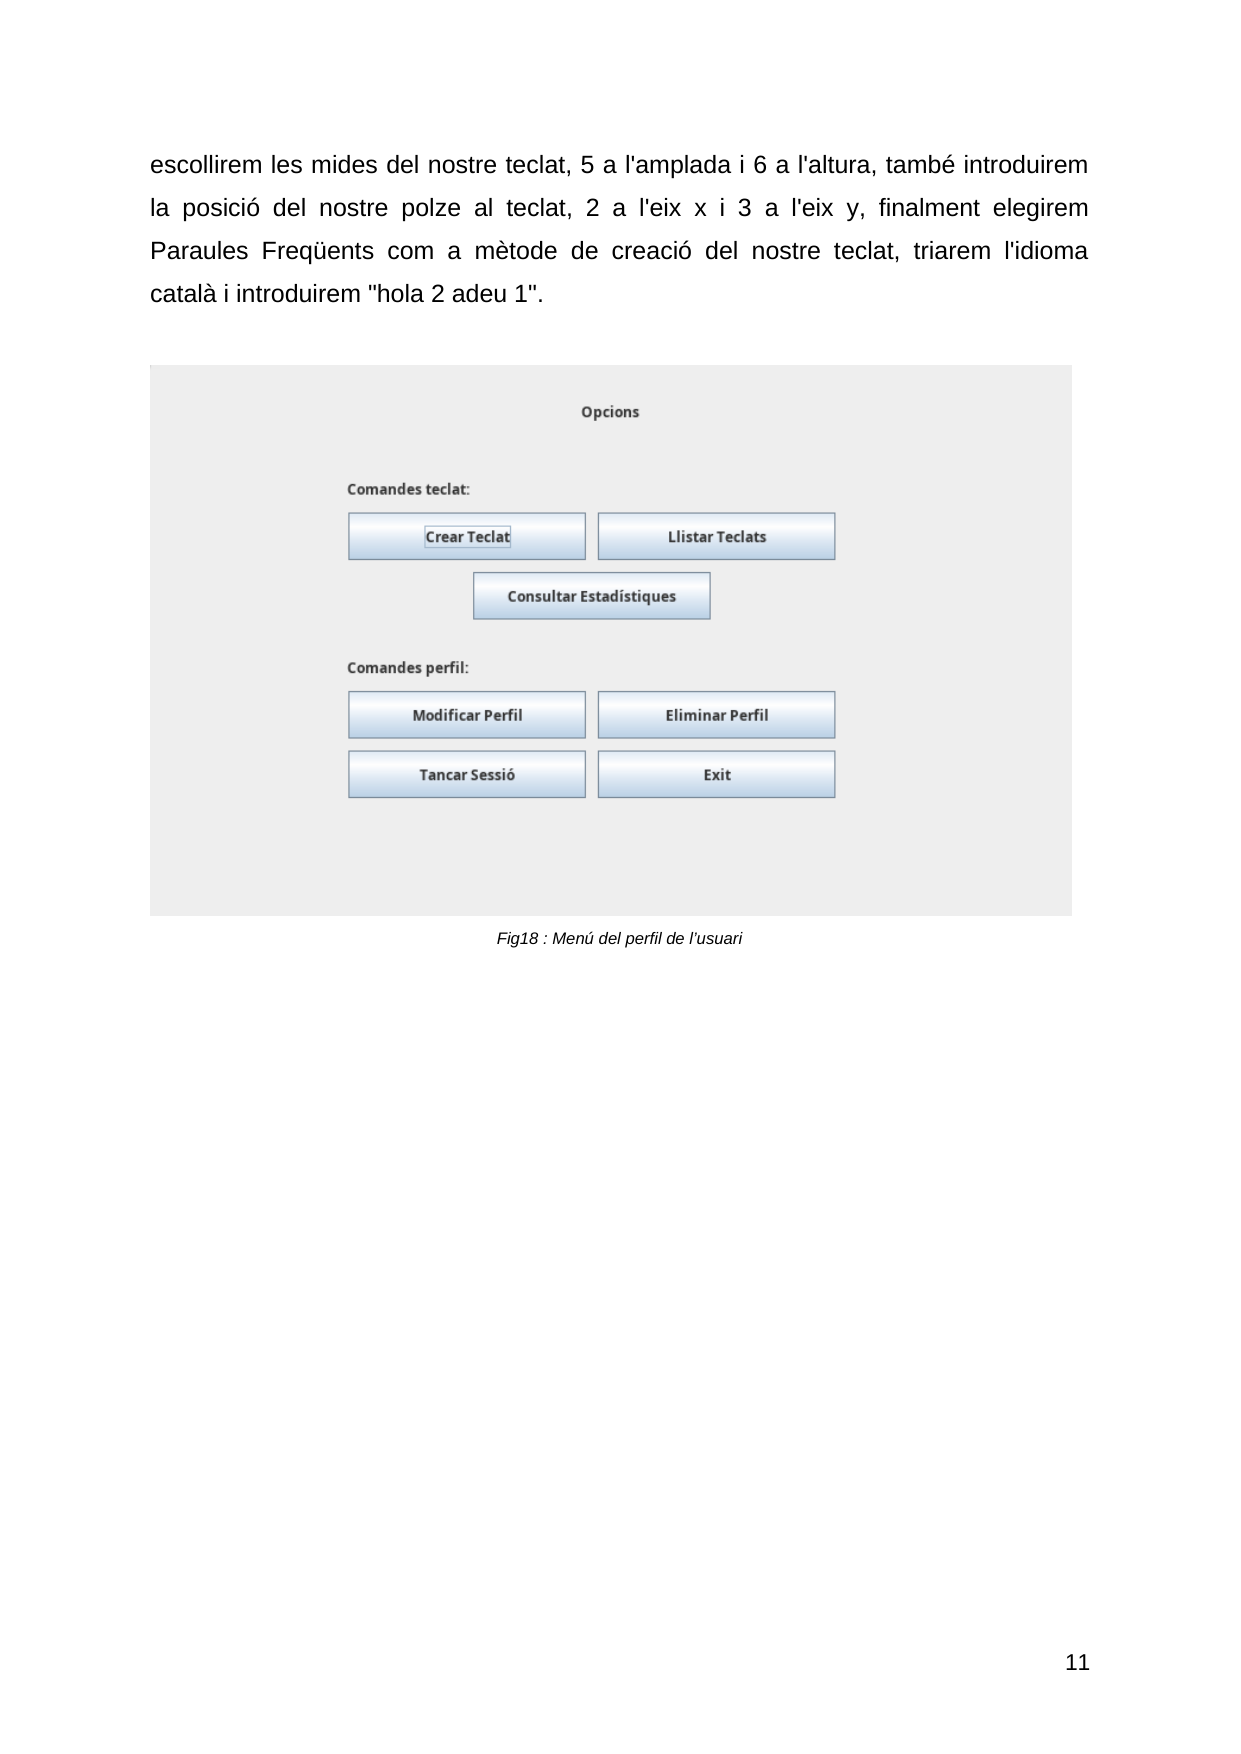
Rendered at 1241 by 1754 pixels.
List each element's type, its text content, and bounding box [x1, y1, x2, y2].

picture [150, 365, 1072, 916]
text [150, 150, 1090, 308]
text Fig18 : Menú del perfil de l’usuari [150, 929, 1090, 948]
